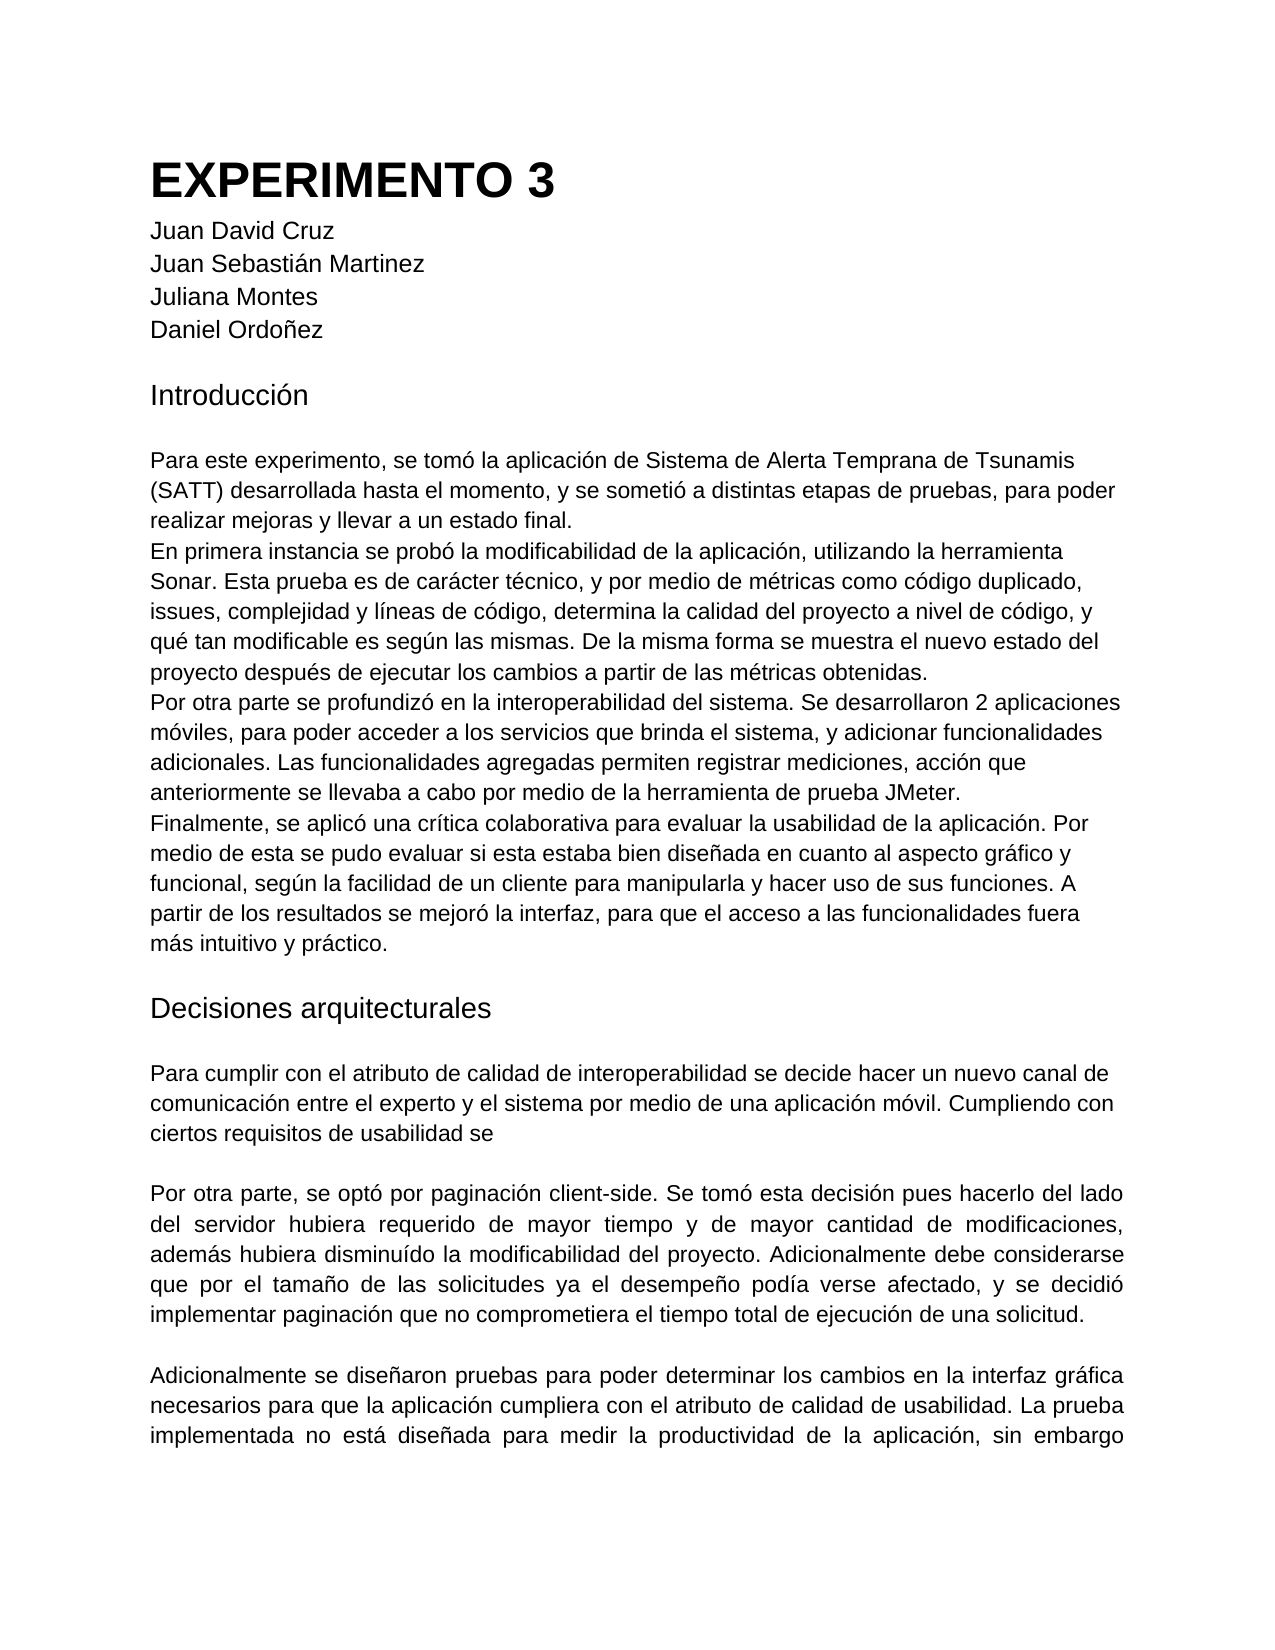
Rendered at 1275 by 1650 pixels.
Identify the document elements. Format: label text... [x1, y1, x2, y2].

text Juliana Montes [150, 282, 1125, 311]
text Por otra parte se profundizó en la interoperabilidad del sistema. Se desarrollaron 2 aplicaciones móviles, para poder acceder a los servicios que brinda el sistema, y adicionar funcionalidades adicionales. Las funcionalidades agregadas permiten registrar mediciones, acción que anteriormente se llevaba a cabo por medio de la herramienta de prueba JMeter. [150, 689, 1125, 806]
text Para cumplir con el atributo de calidad de interoperabilidad se decide hacer un nuevo canal de comunicación entre el experto y el sistema por medio de una aplicación móvil. Cumpliendo con ciertos requisitos de usabilidad se [150, 1059, 1125, 1146]
text Introducción [150, 378, 1125, 412]
text Decisiones arquitecturales [150, 991, 1125, 1024]
text Finalmente, se aplicó una crítica colaborativa para evaluar la usabilidad de la aplicación. Por medio de esta se pudo evaluar si esta estaba bien diseñada en cuanto al aspecto gráfico y funcional, según la facilidad de un cliente para manipularla y hacer uso de sus funciones. A partir de los resultados se mejoró la interfaz, para que el acceso a las funcionalidades fuera más intuitivo y práctico. [150, 809, 1125, 957]
text Daniel Ordoñez [150, 315, 1125, 344]
text Por otra parte, se optó por paginación client-side. Se tomó esta decisión pues hacerlo del lado del servidor hubiera requerido de mayor tiempo y de mayor cantidad de modificaciones, además hubiera disminuído la modificabilidad del proyecto. Adicionalmente debe considerarse que por el tamaño de las solicitudes ya el desempeño podía verse afectado, y se decidió implementar paginación que no comprometiera el tiempo total de ejecución de una solicitud. [150, 1180, 1125, 1328]
text Juan David Cruz [150, 216, 1125, 245]
text Para este experimento, se tomó la aplicación de Sistema de Alerta Temprana de Tsunamis (SATT) desarrollada hasta el momento, y se sometió a distintas etapas de pruebas, para poder realizar mejoras y llevar a un estado final. [150, 447, 1125, 534]
text Juan Sebastián Martinez [150, 249, 1125, 278]
text En primera instancia se probó la modificabilidad de la aplicación, utilizando la herramienta Sonar. Esta prueba es de carácter técnico, y por medio de métricas como código duplicado, issues, complejidad y líneas de código, determina la calidad del proyecto a nivel de código, y qué tan modificable es según las mismas. De la misma forma se muestra el nuevo estado del proyecto después de ejecutar los cambios a partir de las métricas obtenidas. [150, 538, 1125, 685]
text EXPERIMENTO 3 [150, 150, 1125, 207]
